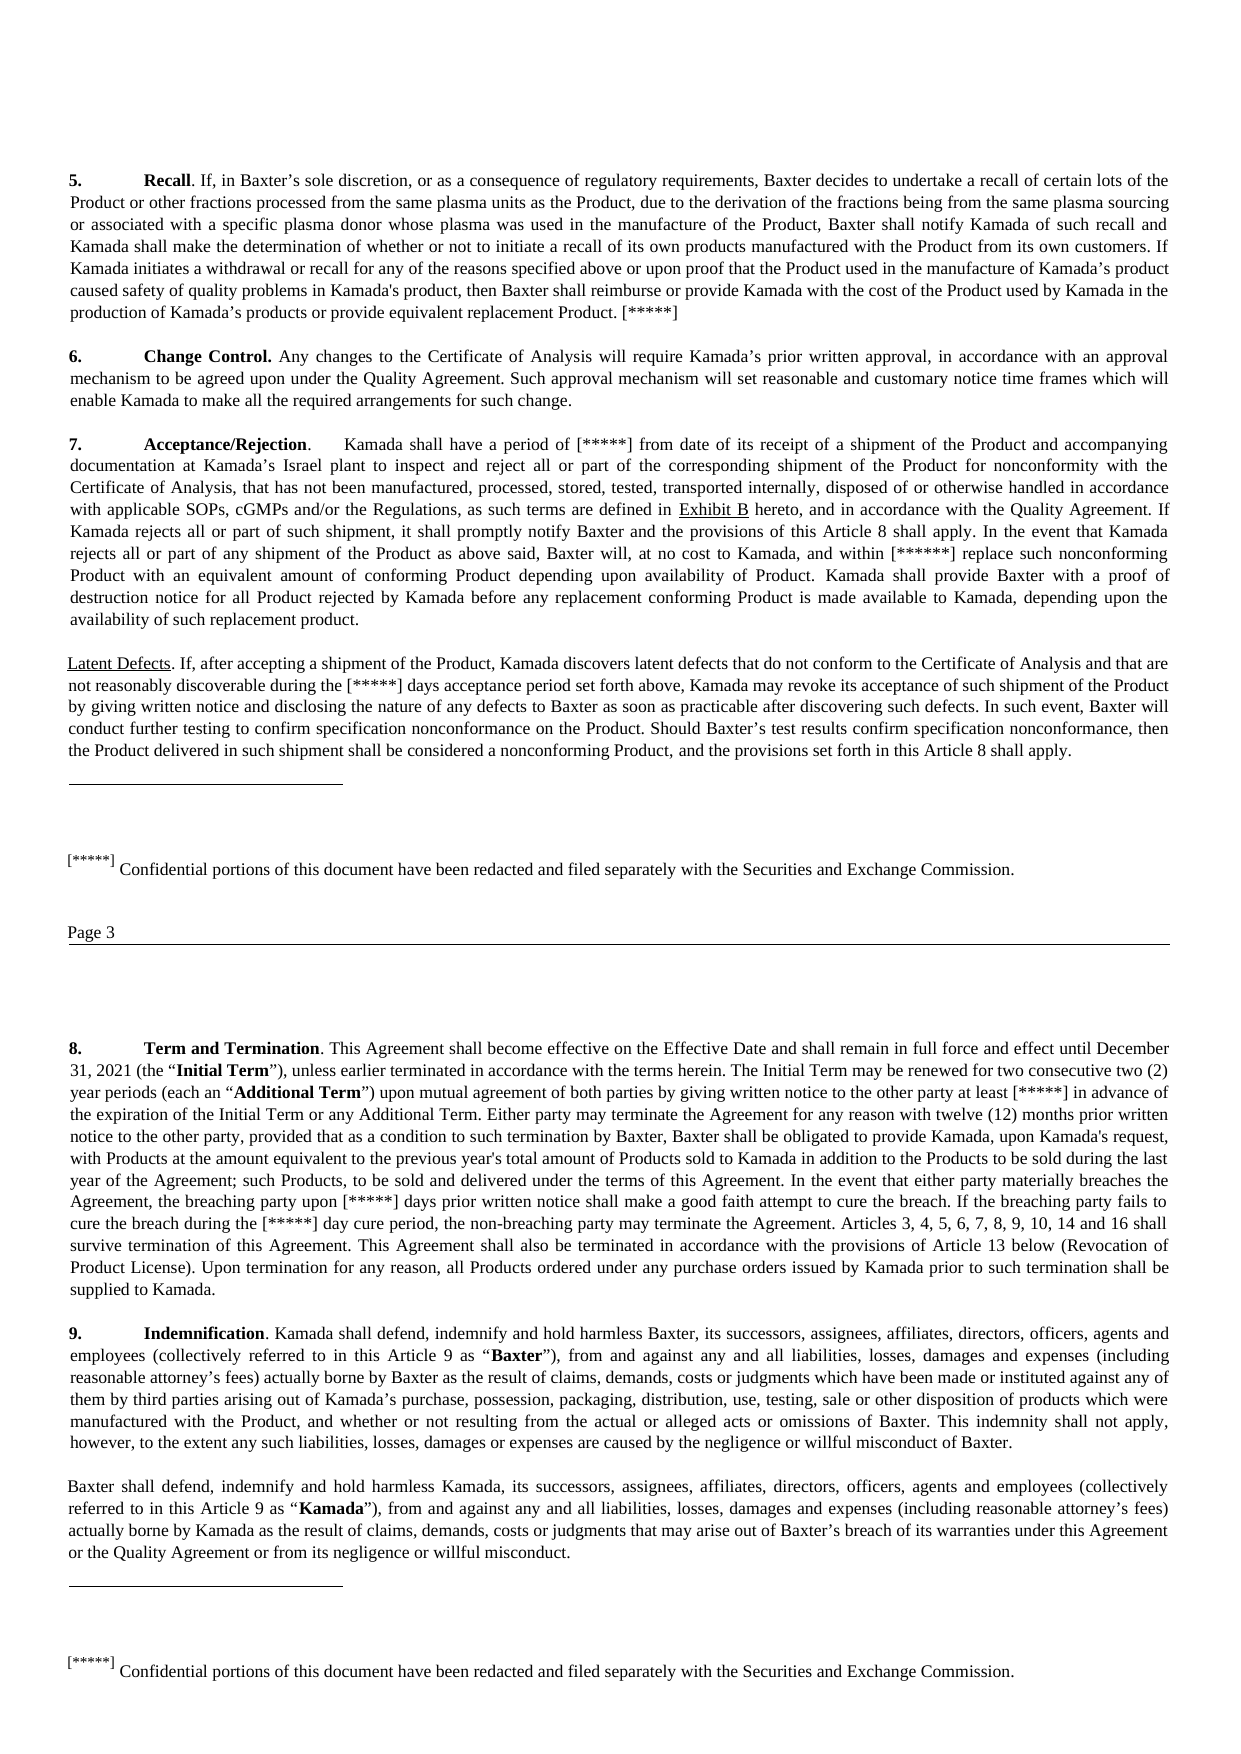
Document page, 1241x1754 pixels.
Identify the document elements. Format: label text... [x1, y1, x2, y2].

list Indemnification. Kamada shall defend, indemnify and hold harmless Baxter, its successors, assignees, affiliates, directors, officers, agents and employees (collectively referred to in this Article 9 as “Baxter”), from and against any and all liabilities, losses, damages and expenses (including reasonable attorney’s fees) actually borne by Baxter as the result of claims, demands, costs or judgments which have been made or instituted against any of them by third parties arising out of Kamada’s purchase, possession, packaging, distribution, use, testing, sale or other disposition of products which were manufactured with the Product, and whether or not resulting from the actual or alleged acts or omissions of Baxter. This indemnity shall not apply, however, to the extent any such liabilities, losses, damages or expenses are caused by the negligence or willful misconduct of Baxter. [69, 1323, 1171, 1453]
text Baxter shall defend, indemnify and hold harmless Kamada, its successors, assignees, affiliates, directors, officers, agents and employees (collectively referred to in this Article 9 as “Kamada”), from and against any and all liabilities, losses, damages and expenses (including reasonable attorney’s fees) actually borne by Kamada as the result of claims, demands, costs or judgments that may arise out of Baxter’s breach of its warranties under this Agreement or the Quality Agreement or from its negligence or willful misconduct. [67, 1476, 1171, 1562]
text Page 3 [67, 922, 1171, 942]
text Latent Defects. If, after accepting a shipment of the Product, Kamada discovers latent defects that do not conform to the Certificate of Analysis and that are not reasonably discoverable during the [*****] days acceptance period set forth above, Kamada may revoke its acceptance of such shipment of the Product by giving written notice and disclosing the nature of any defects to Baxter as soon as practicable after discovering such defects. In such event, Baxter will conduct further testing to confirm specification nonconformance on the Product. Should Baxter’s test results confirm specification nonconformance, then the Product delivered in such shipment shall be considered a nonconforming Product, and the provisions set forth in this Article 8 shall apply. [67, 652, 1171, 760]
text [*****] Confidential portions of this document have been redacted and filed separately with the Securities and Exchange Commission. [67, 851, 1171, 881]
list Change Control. Any changes to the Certificate of Analysis will require Kamada’s prior written approval, in accordance with an approval mechanism to be agreed upon under the Quality Agreement. Such approval mechanism will set reasonable and customary notice time frames which will enable Kamada to make all the required arrangements for such change. [69, 346, 1171, 410]
text [*****] Confidential portions of this document have been redacted and filed separately with the Securities and Exchange Commission. [67, 1653, 1171, 1683]
list Recall. If, in Baxter’s sole discretion, or as a consequence of regulatory requirements, Baxter decides to undertake a recall of certain lots of the Product or other fractions processed from the same plasma units as the Product, due to the derivation of the fractions being from the same plasma sourcing or associated with a specific plasma donor whose plasma was used in the manufacture of the Product, Baxter shall notify Kamada of such recall and Kamada shall make the determination of whether or not to initiate a recall of its own products manufactured with the Product from its own customers. If Kamada initiates a withdrawal or recall for any of the reasons specified above or upon proof that the Product used in the manufacture of Kamada’s product caused safety of quality problems in Kamada's product, then Baxter shall reimburse or provide Kamada with the cost of the Product used by Kamada in the production of Kamada’s products or provide equivalent replacement Product. [*****] [69, 170, 1171, 322]
list Acceptance/Rejection. Kamada shall have a period of [*****] from date of its receipt of a shipment of the Product and accompanying documentation at Kamada’s Israel plant to inspect and reject all or part of the corresponding shipment of the Product for nonconformity with the Certificate of Analysis, that has not been manufactured, processed, stored, tested, transported internally, disposed of or otherwise handled in accordance with applicable SOPs, cGMPs and/or the Regulations, as such terms are defined in Exhibit B hereto, and in accordance with the Quality Agreement. If Kamada rejects all or part of such shipment, it shall promptly notify Baxter and the provisions of this Article 8 shall apply. In the event that Kamada rejects all or part of any shipment of the Product as above said, Baxter will, at no cost to Kamada, and within [******] replace such nonconforming Product with an equivalent amount of conforming Product depending upon availability of Product. Kamada shall provide Baxter with a proof of destruction notice for all Product rejected by Kamada before any replacement conforming Product is made available to Kamada, depending upon the availability of such replacement product. [69, 433, 1171, 629]
list Term and Termination. This Agreement shall become effective on the Effective Date and shall remain in full force and effect until December 31, 2021 (the “Initial Term”), unless earlier terminated in accordance with the terms herein. The Initial Term may be renewed for two consecutive two (2) year periods (each an “Additional Term”) upon mutual agreement of both parties by giving written notice to the other party at least [*****] in advance of the expiration of the Initial Term or any Additional Term. Either party may terminate the Agreement for any reason with twelve (12) months prior written notice to the other party, provided that as a condition to such termination by Baxter, Baxter shall be obligated to provide Kamada, upon Kamada's request, with Products at the amount equivalent to the previous year's total amount of Products sold to Kamada in addition to the Products to be sold during the last year of the Agreement; such Products, to be sold and delivered under the terms of this Agreement. In the event that either party materially breaches the Agreement, the breaching party upon [*****] days prior written notice shall make a good faith attempt to cure the breach. If the breaching party fails to cure the breach during the [*****] day cure period, the non-breaching party may terminate the Agreement. Articles 3, 4, 5, 6, 7, 8, 9, 10, 14 and 16 shall survive termination of this Agreement. This Agreement shall also be terminated in accordance with the provisions of Article 13 below (Revocation of Product License). Upon termination for any reason, all Products ordered under any purchase orders issued by Kamada prior to such termination shall be supplied to Kamada. [69, 1038, 1171, 1299]
